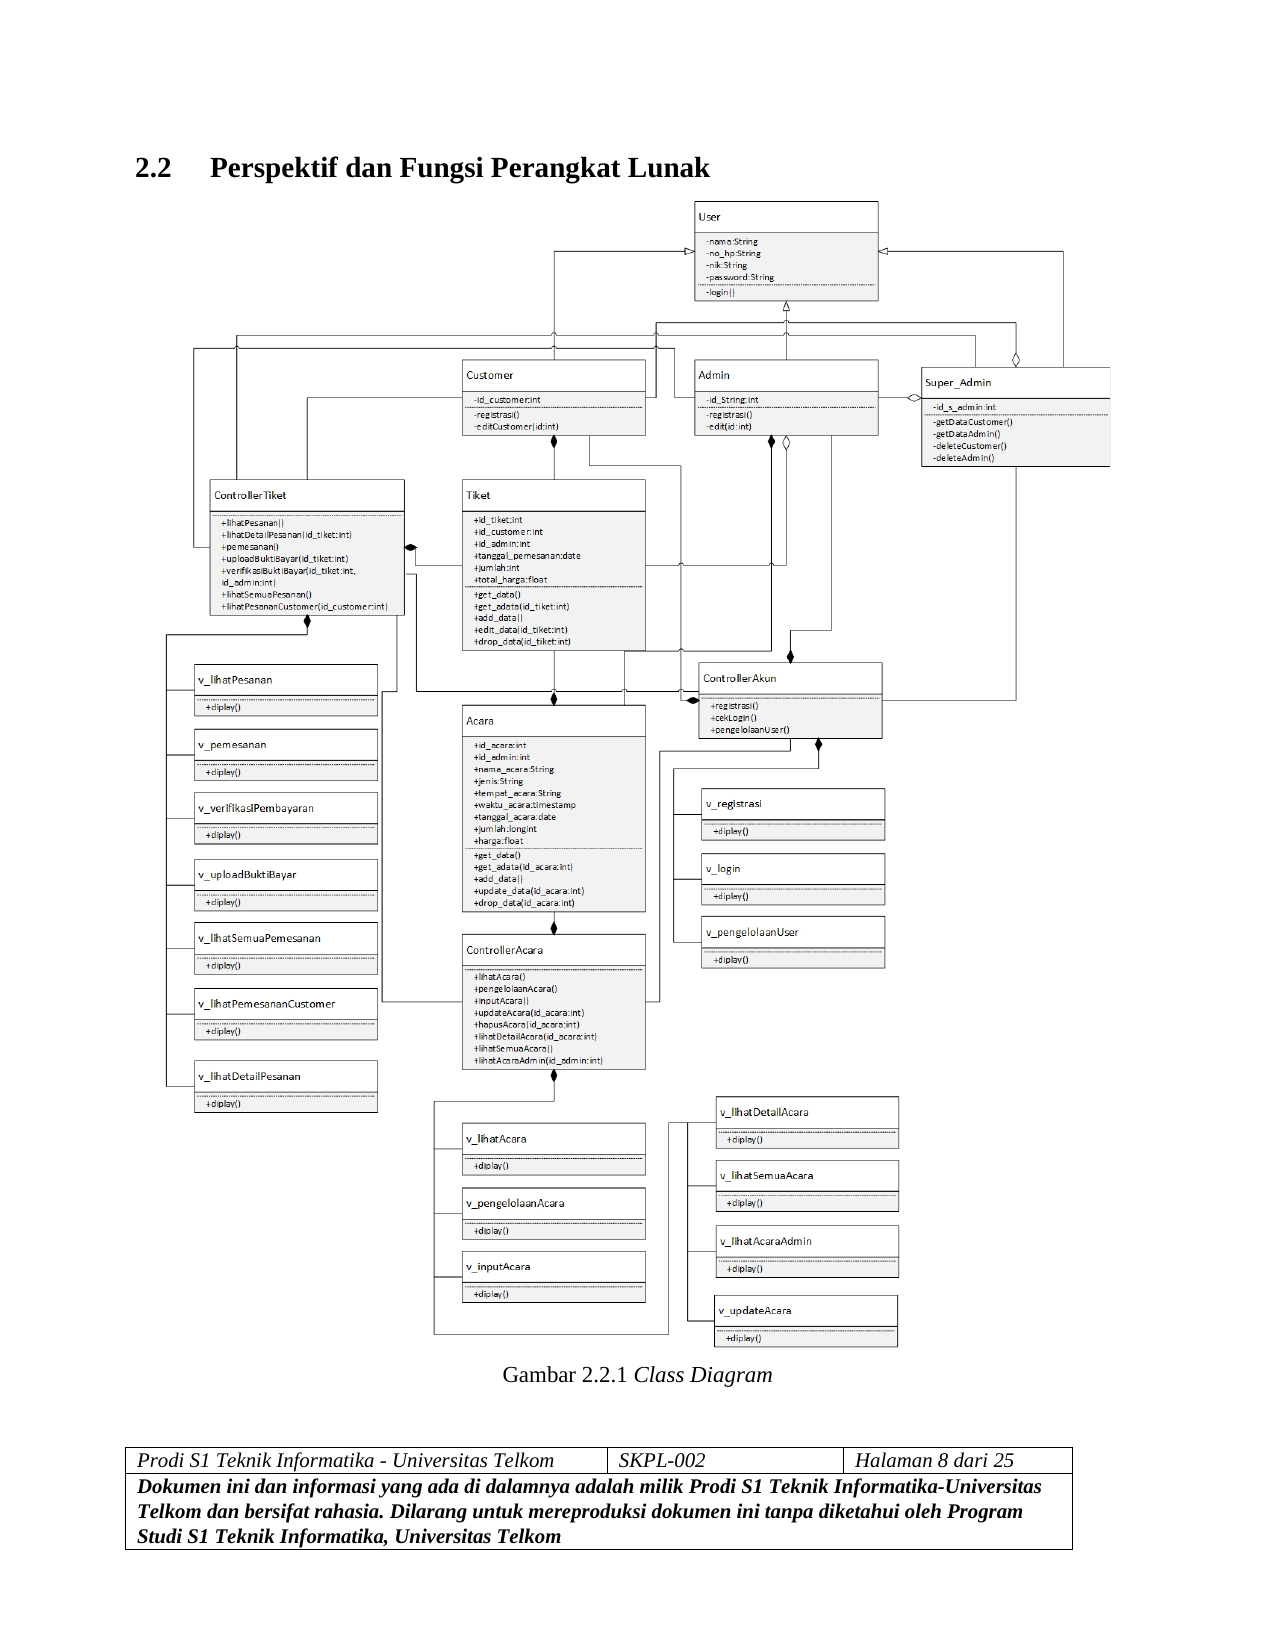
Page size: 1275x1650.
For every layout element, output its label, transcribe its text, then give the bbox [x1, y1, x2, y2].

text Gambar 2.2.1 Class Diagram [135, 1361, 1140, 1388]
picture [165, 200, 1111, 1349]
subtitle Perspektif dan Fungsi Perangkat Lunak [135, 150, 1140, 183]
